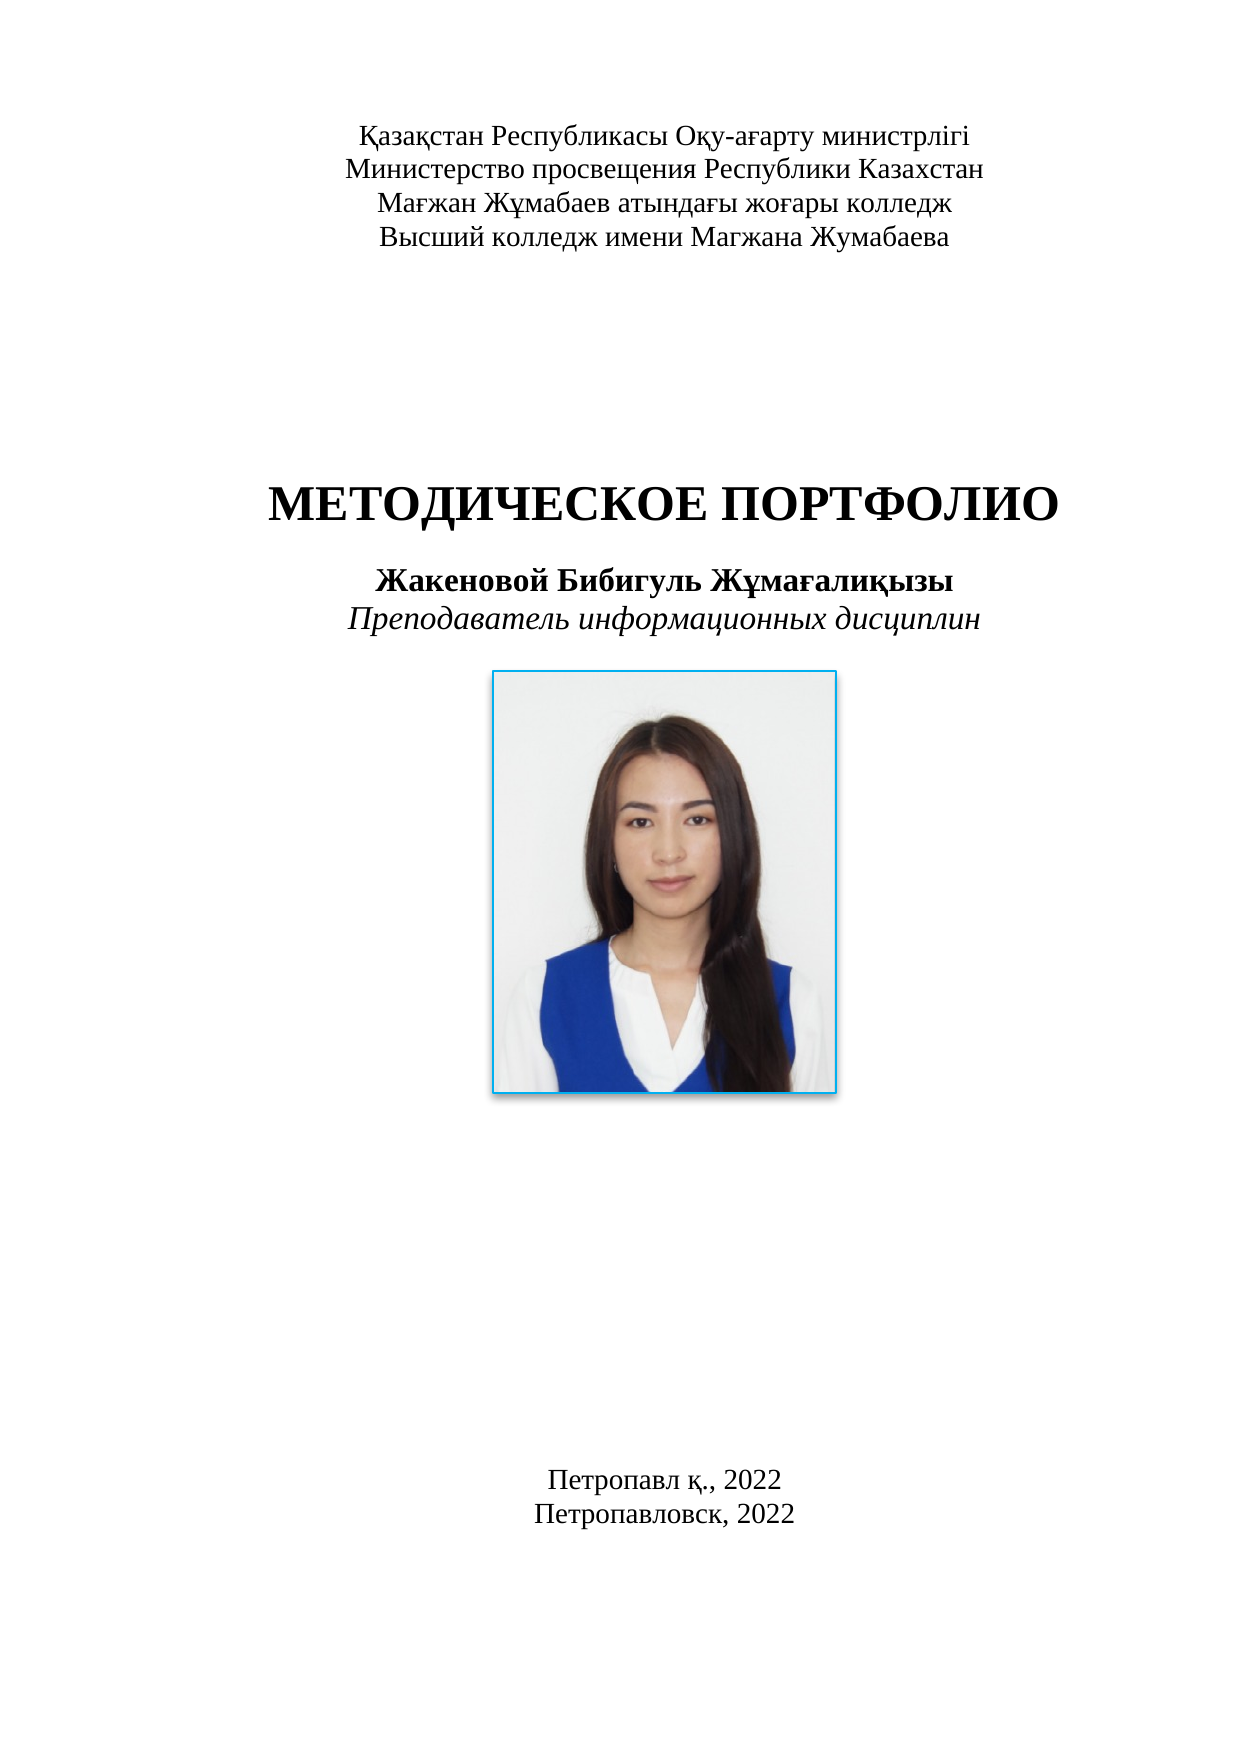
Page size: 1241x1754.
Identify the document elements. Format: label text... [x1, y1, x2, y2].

text МЕТОДИЧЕСКОЕ ПОРТФОЛИО [177, 473, 1152, 531]
picture [495, 673, 834, 1091]
text Петропавл қ., 2022 [177, 1462, 1152, 1496]
text Министерство просвещения Республики Казахстан [177, 152, 1152, 185]
text Преподаватель информационных дисциплин [177, 598, 1152, 637]
text Высший колледж имени Магжана Жумабаева [177, 219, 1152, 252]
text Мағжан Жұмабаев атындағы жоғары колледж [177, 185, 1152, 219]
text Петропавловск, 2022 [177, 1496, 1152, 1529]
text Қазақстан Республикасы Оқу-ағарту министрлігі [177, 118, 1152, 152]
text Жакеновой Бибигуль Жұмағалиқызы [177, 560, 1152, 598]
